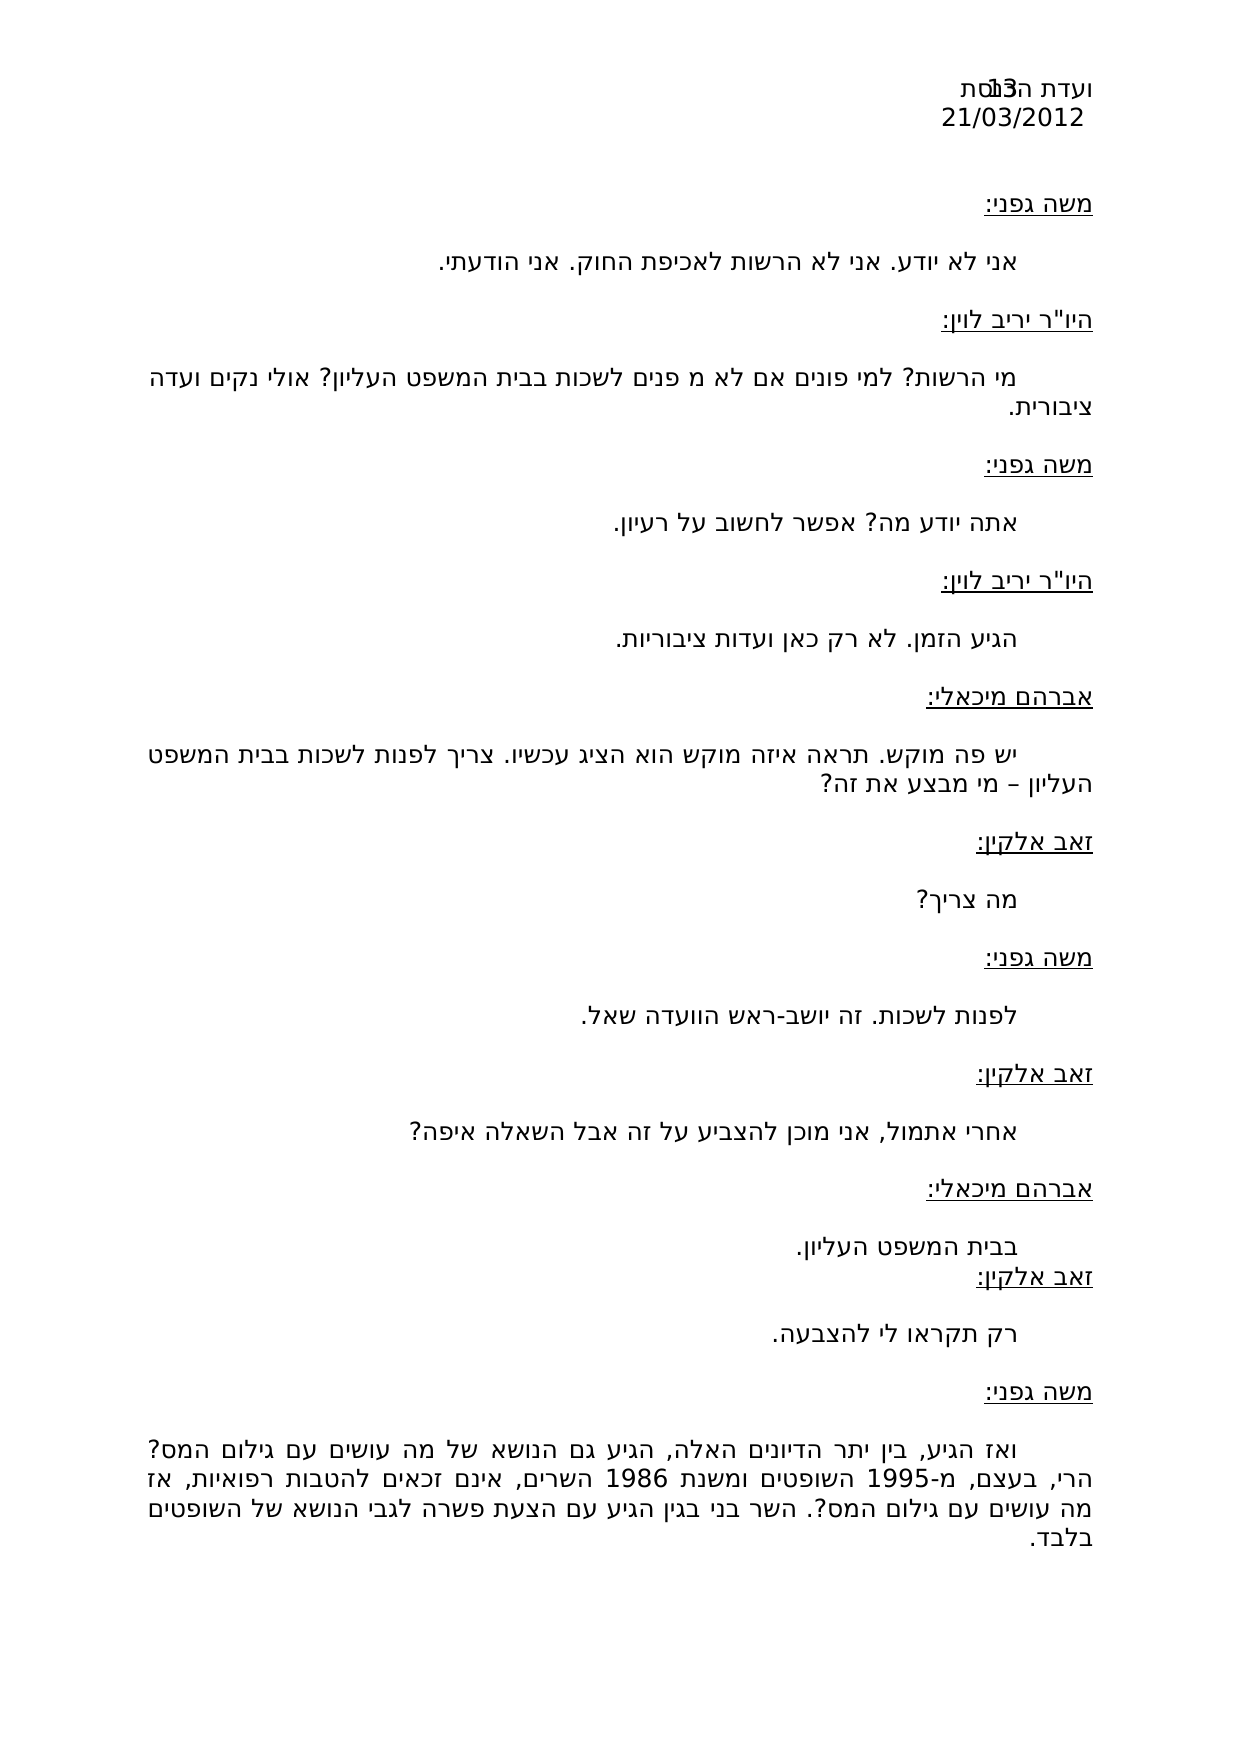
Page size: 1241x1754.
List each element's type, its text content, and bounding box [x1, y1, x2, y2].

text ואז הגיע, בין יתר הדיונים האלה, הגיע גם הנושא של מה עושים עם גילום המס? הרי, בעצם, מ-1995 השופטים ומשנת 1986 השרים, אינם זכאים להטבות רפואיות, אז מה עושים עם גילום המס?. השר בני בגין הגיע עם הצעת פשרה לגבי הנושא של השופטים בלבד. [147, 1436, 1093, 1552]
text אחרי אתמול, אני מוכן להצביע על זה אבל השאלה איפה? [147, 1117, 1093, 1146]
text לפנות לשכות. זה יושב-ראש הוועדה שאל. [147, 1001, 1093, 1030]
text אברהם מיכאלי: [147, 1175, 1093, 1204]
text משה גפני: [147, 1378, 1093, 1407]
text מי הרשות? למי פונים אם לא מ פנים לשכות בבית המשפט העליון? אולי נקים ועדה ציבורית. [147, 363, 1093, 422]
text אתה יודע מה? אפשר לחשוב על רעיון. [147, 508, 1093, 538]
text אברהם מיכאלי: [147, 682, 1093, 711]
text משה גפני: [147, 190, 1093, 219]
text זאב אלקין: [147, 1262, 1093, 1291]
text משה גפני: [147, 451, 1093, 480]
text בבית המשפט העליון. [147, 1233, 1093, 1262]
text הגיע הזמן. לא רק כאן ועדות ציבוריות. [147, 624, 1093, 653]
text יש פה מוקש. תראה איזה מוקש הוא הציג עכשיו. צריך לפנות לשכות בבית המשפט העליון – מי מבצע את זה? [147, 740, 1093, 798]
text זאב אלקין: [147, 1059, 1093, 1088]
text זאב אלקין: [147, 827, 1093, 856]
text רק תקראו לי להצבעה. [147, 1320, 1093, 1349]
text משה גפני: [147, 943, 1093, 972]
text היו"ר יריב לוין: [147, 306, 1093, 335]
text אני לא יודע. אני לא הרשות לאכיפת החוק. אני הודעתי. [147, 248, 1093, 277]
text מה צריך? [147, 885, 1093, 914]
text היו"ר יריב לוין: [147, 566, 1093, 596]
